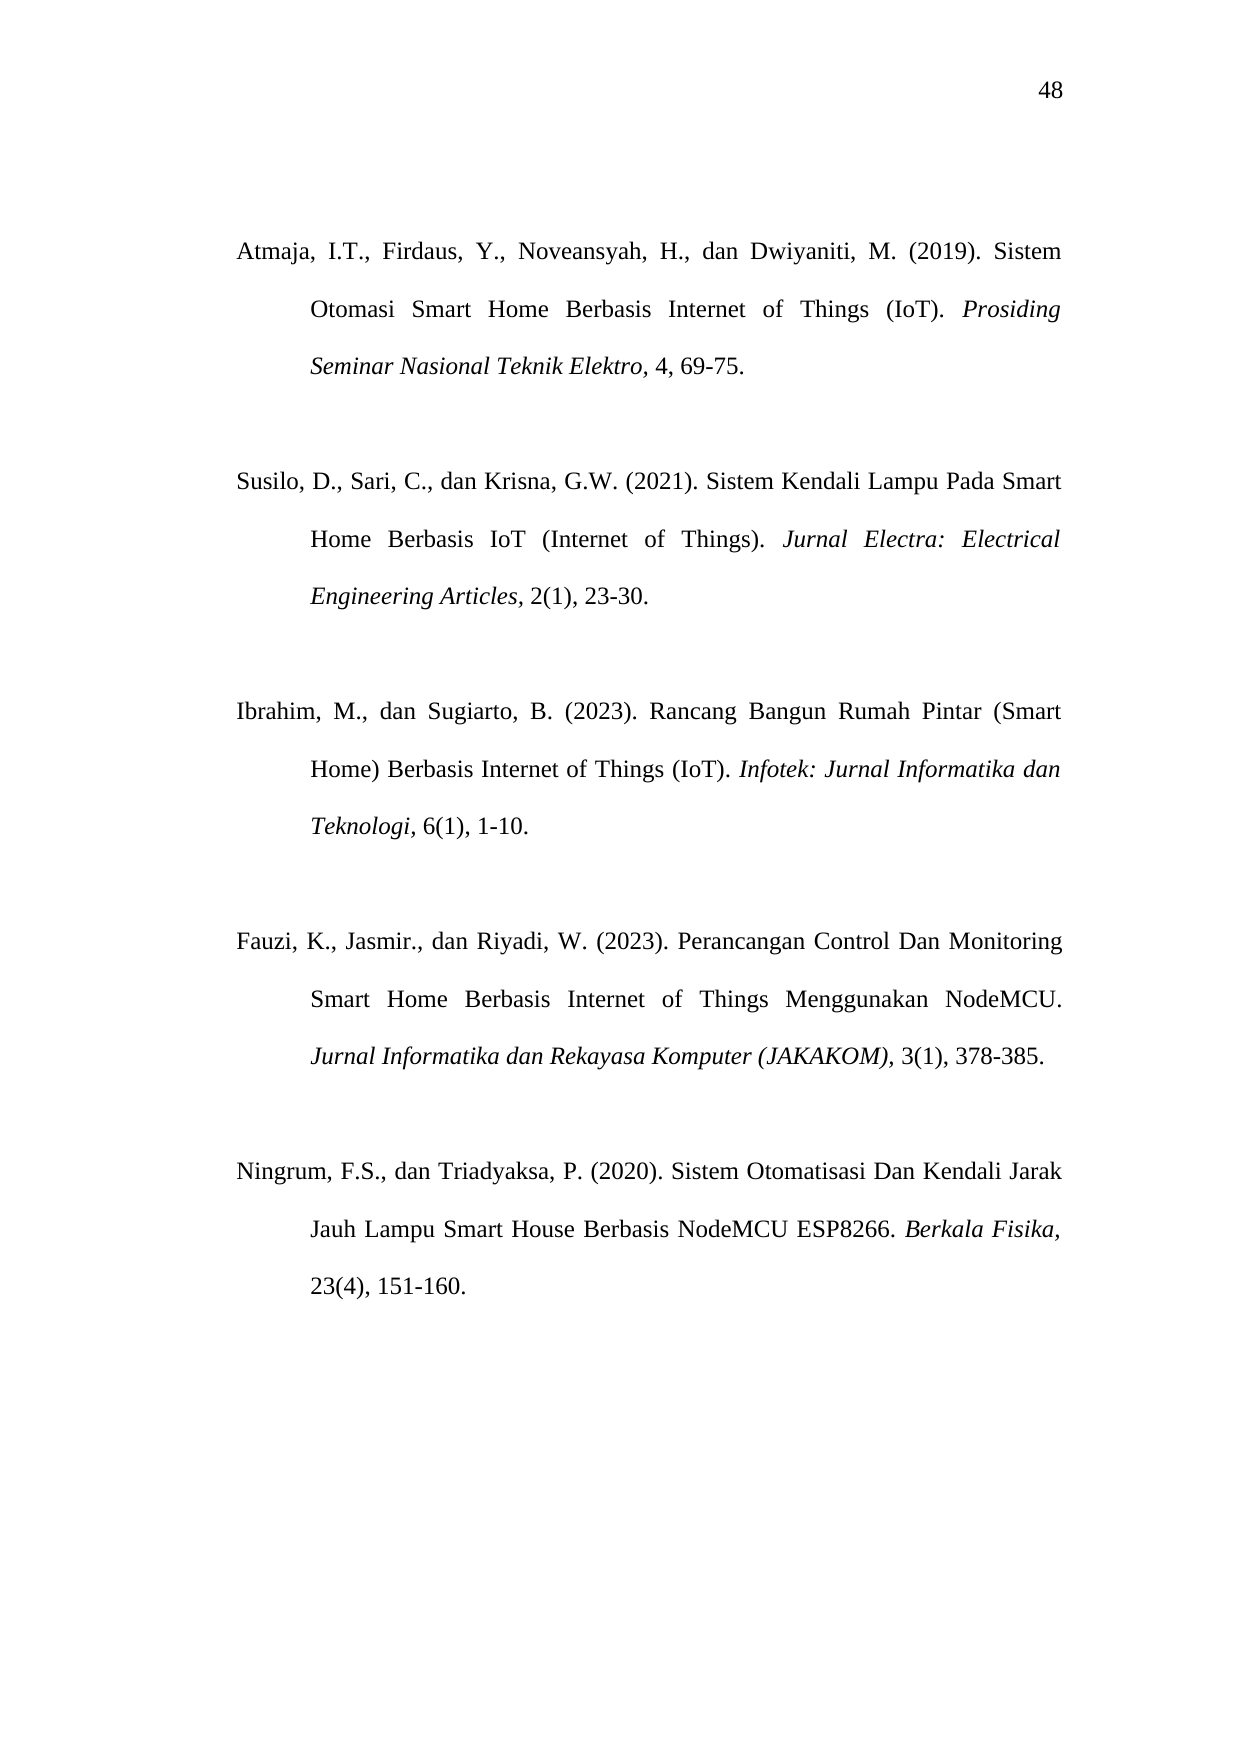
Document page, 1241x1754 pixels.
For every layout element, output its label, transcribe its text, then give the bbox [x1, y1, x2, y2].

text Ibrahim, M., dan Sugiarto, B. (2023). Rancang Bangun Rumah Pintar (Smart Home) Berbasis Internet of Things (IoT). Infotek: Jurnal Informatika dan Teknologi, 6(1), 1-10. [236, 696, 1063, 840]
text Fauzi, K., Jasmir., dan Riyadi, W. (2023). Perancangan Control Dan Monitoring Smart Home Berbasis Internet of Things Menggunakan NodeMCU. Jurnal Informatika dan Rekayasa Komputer (JAKAKOM), 3(1), 378-385. [236, 926, 1063, 1070]
text Atmaja, I.T., Firdaus, Y., Noveansyah, H., dan Dwiyaniti, M. (2019). Sistem Otomasi Smart Home Berbasis Internet of Things (IoT). Prosiding Seminar Nasional Teknik Elektro, 4, 69-75. [236, 236, 1063, 380]
text Ningrum, F.S., dan Triadyaksa, P. (2020). Sistem Otomatisasi Dan Kendali Jarak Jauh Lampu Smart House Berbasis NodeMCU ESP8266. Berkala Fisika, 23(4), 151-160. [236, 1156, 1063, 1300]
text Susilo, D., Sari, C., dan Krisna, G.W. (2021). Sistem Kendali Lampu Pada Smart Home Berbasis IoT (Internet of Things). Jurnal Electra: Electrical Engineering Articles, 2(1), 23-30. [236, 466, 1063, 610]
